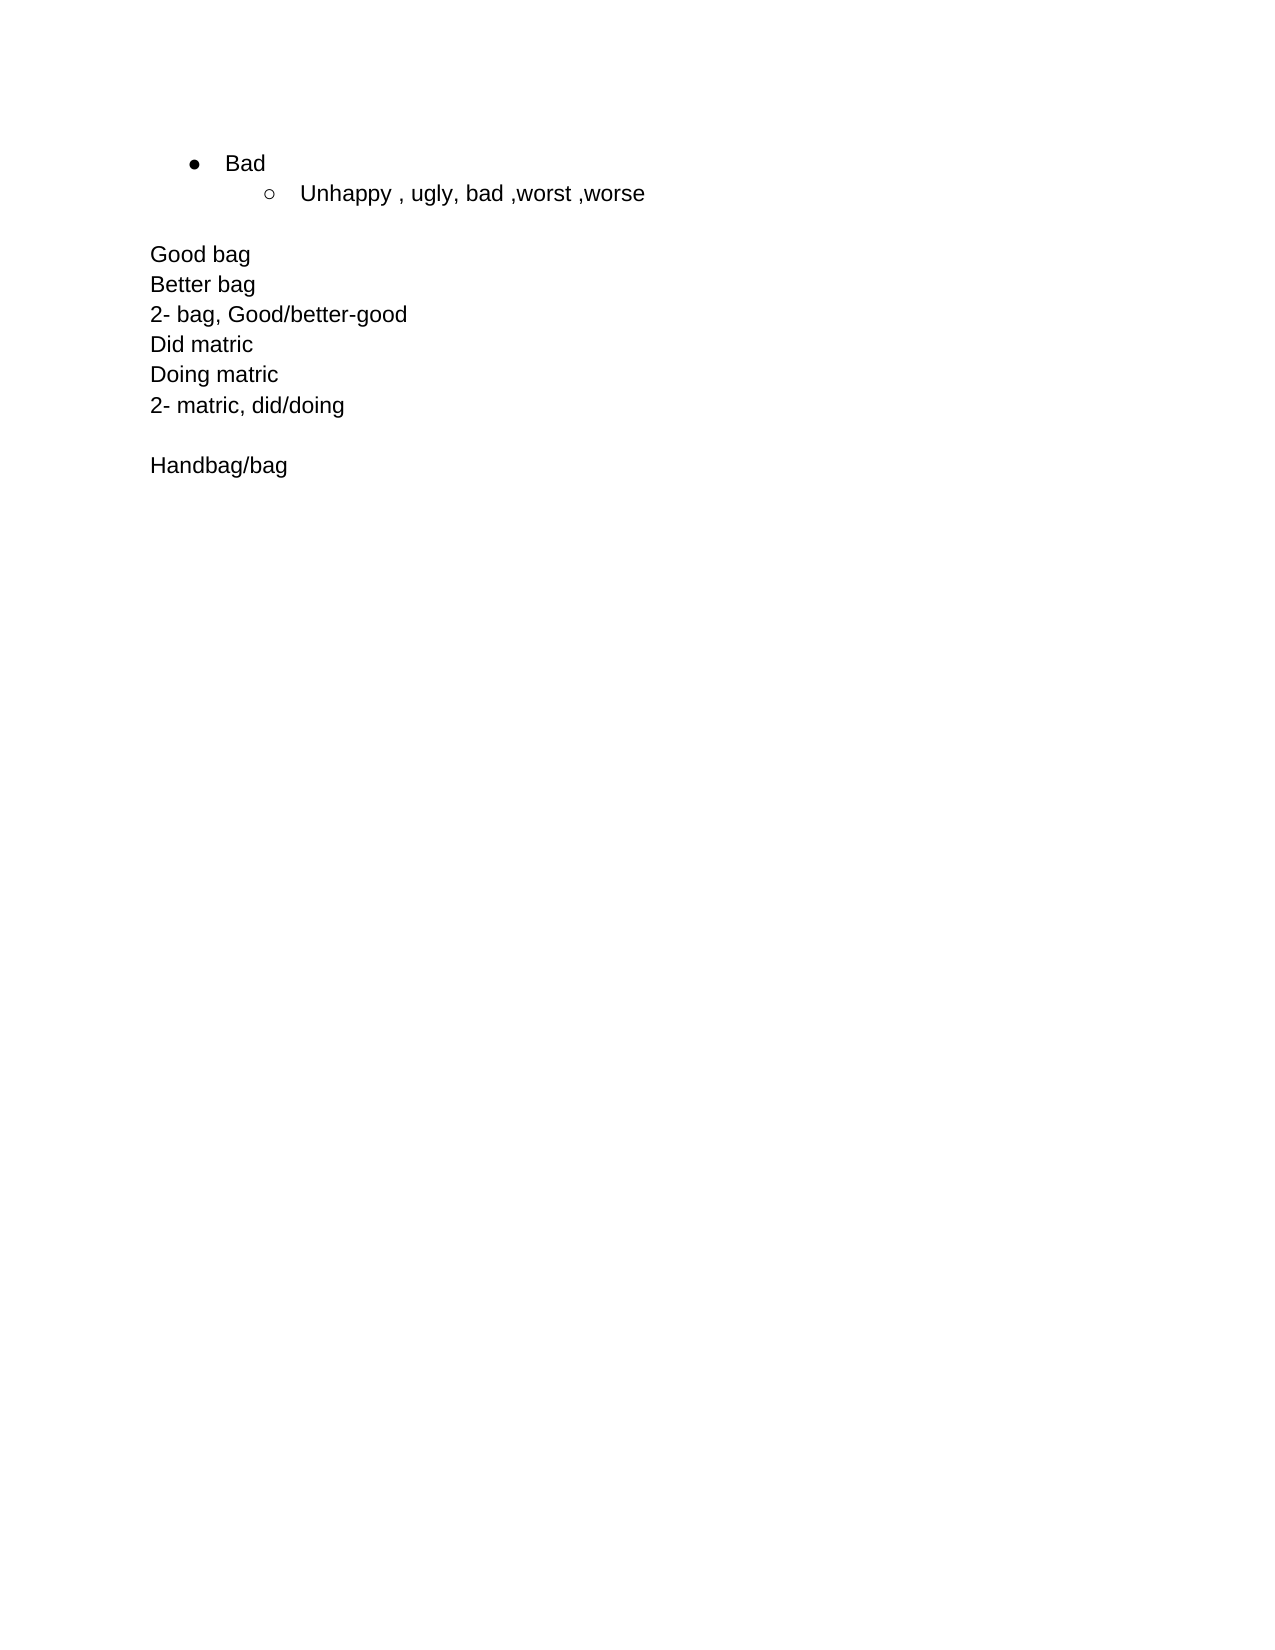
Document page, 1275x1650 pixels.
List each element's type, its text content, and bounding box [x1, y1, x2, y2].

text Better bag [150, 271, 1125, 297]
list Unhappy , ugly, bad ,worst ,worse [262, 180, 1125, 207]
list Bad [187, 150, 1125, 176]
text Good bag [150, 241, 1125, 267]
text Did matric [150, 331, 1125, 358]
text Handbag/bag [150, 452, 1125, 478]
text 2- bag, Good/better-good [150, 301, 1125, 327]
text Doing matric [150, 361, 1125, 388]
text 2- matric, did/doing [150, 392, 1125, 418]
